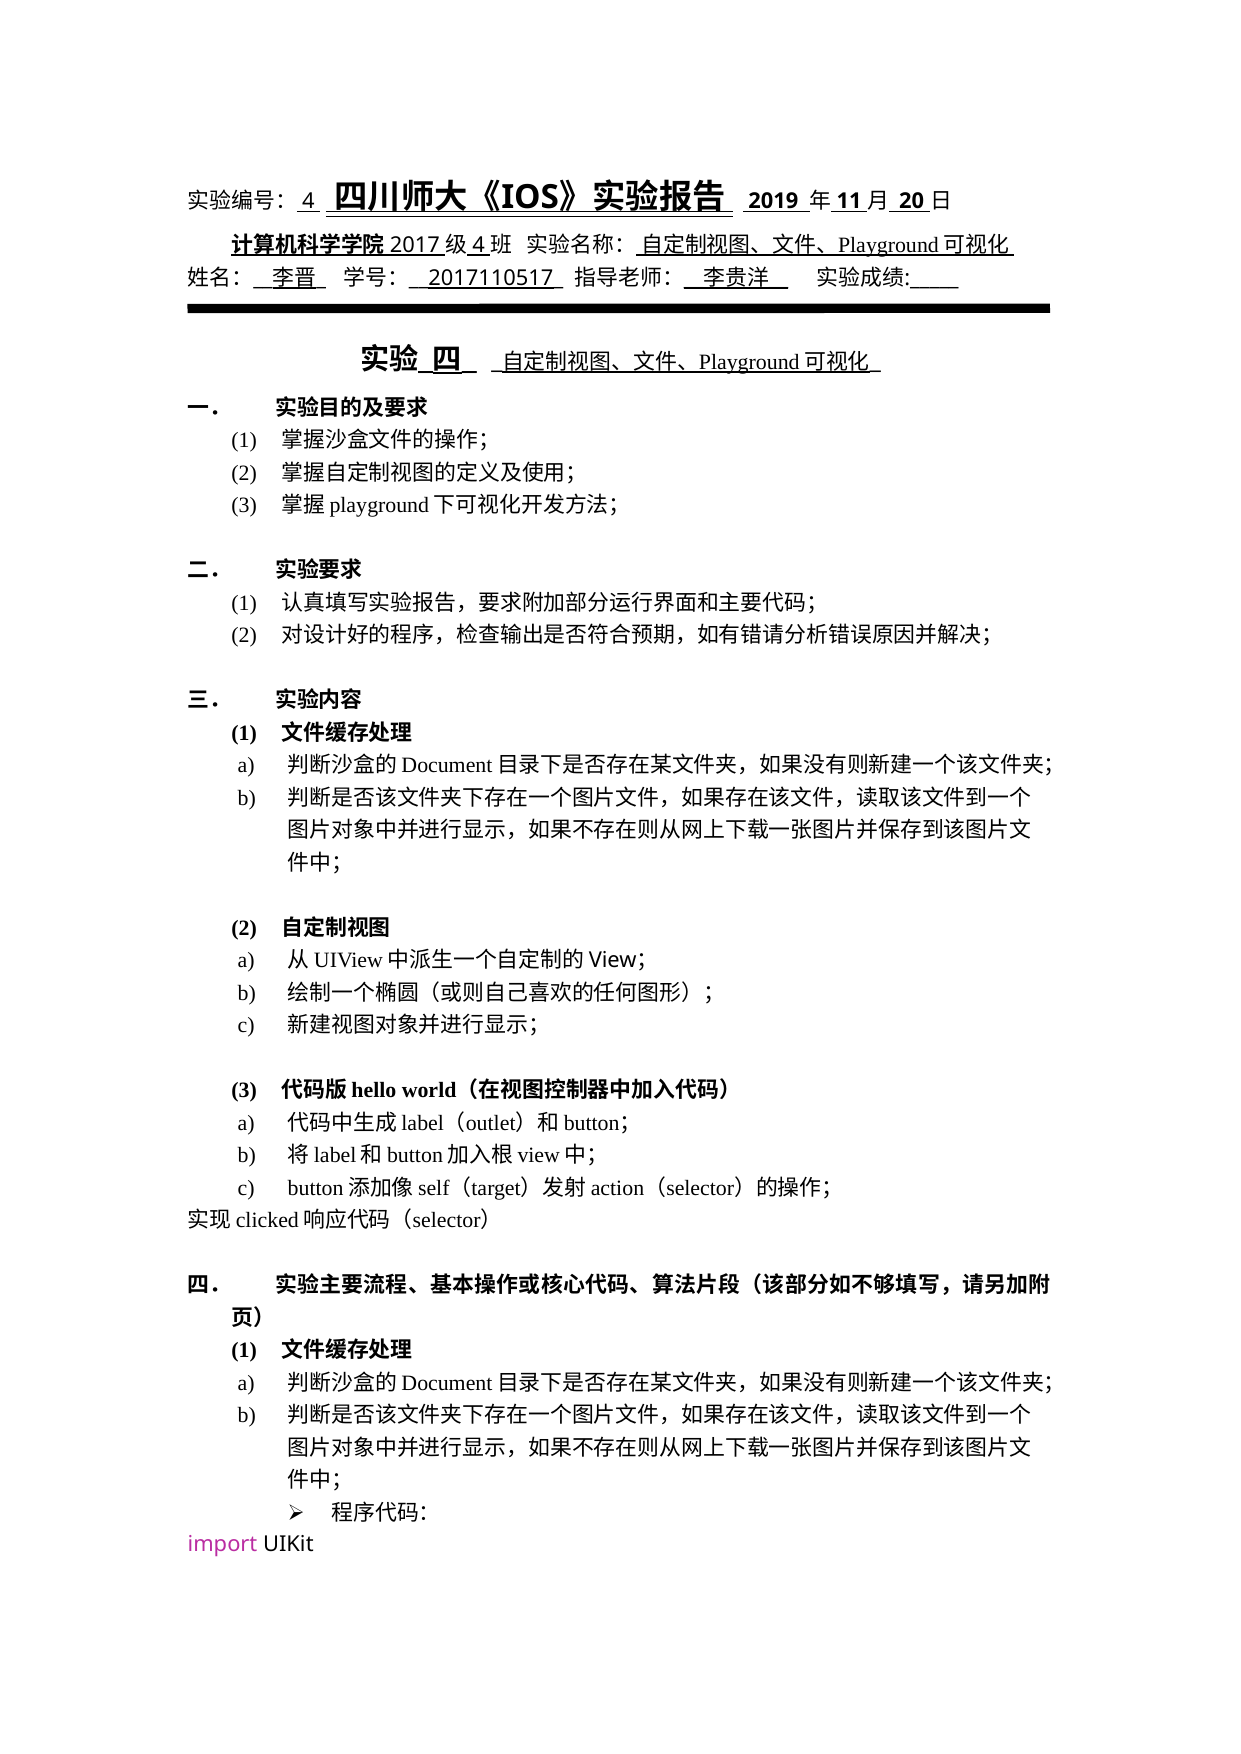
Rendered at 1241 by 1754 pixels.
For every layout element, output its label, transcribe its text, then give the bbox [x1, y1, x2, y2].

list 掌握自定制视图的定义及使用； [231, 454, 1053, 487]
list 认真填写实验报告，要求附加部分运行界面和主要代码； [231, 584, 1053, 617]
list 新建视图对象并进行显示； [237, 1007, 1053, 1039]
list 程序代码： [287, 1494, 1053, 1527]
list 实验要求 [187, 552, 1053, 584]
list 代码中生成label（outlet）和button； [237, 1104, 1053, 1137]
text 实验_四_ _自定制视图、文件、Playground可视化_ [187, 324, 1053, 389]
text 实验编号： 4 四川师大《IOS》实验报告 2019 年 11 月 20 日 [187, 162, 1053, 227]
list 文件缓存处理 [231, 714, 1053, 747]
list 实验内容 [187, 682, 1053, 714]
list 掌握playground下可视化开发方法； [231, 487, 1053, 519]
list 实验目的及要求 [187, 389, 1053, 422]
text 实现clicked响应代码（selector） [187, 1202, 1053, 1234]
list 文件缓存处理 [231, 1332, 1053, 1364]
list 判断是否该文件夹下存在一个图片文件，如果存在该文件，读取该文件到一个图片对象中并进行显示，如果不存在则从网上下载一张图片并保存到该图片文件中； [237, 1397, 1053, 1494]
list 从UIView中派生一个自定制的View； [237, 942, 1053, 974]
list 绘制一个椭圆（或则自己喜欢的任何图形）； [237, 974, 1053, 1007]
list 判断是否该文件夹下存在一个图片文件，如果存在该文件，读取该文件到一个图片对象中并进行显示，如果不存在则从网上下载一张图片并保存到该图片文件中； [237, 779, 1053, 877]
list 实验主要流程、基本操作或核心代码、算法片段（该部分如不够填写，请另加附页） [187, 1267, 1053, 1332]
list 掌握沙盒文件的操作； [231, 422, 1053, 454]
list 代码版hello world（在视图控制器中加入代码） [231, 1072, 1053, 1104]
list 判断沙盒的Document目录下是否存在某文件夹，如果没有则新建一个该文件夹； [237, 747, 1053, 779]
list 将label和button加入根view中； [237, 1137, 1053, 1169]
list 对设计好的程序，检查输出是否符合预期，如有错请分析错误原因并解决； [231, 617, 1053, 649]
list button添加像self（target）发射action（selector）的操作； [237, 1169, 1053, 1202]
list 判断沙盒的Document目录下是否存在某文件夹，如果没有则新建一个该文件夹； [237, 1364, 1053, 1397]
text import UIKit [187, 1527, 1053, 1559]
text 姓名：__李晋_ 学号：__2017110517_ 指导老师：__李贵洋__ 实验成绩:_____ [187, 259, 1053, 292]
list 自定制视图 [231, 909, 1053, 942]
subtitle 计算机科学学院 2017 级 4 班 实验名称： 自定制视图、文件、Playground可视化 [187, 227, 1053, 259]
